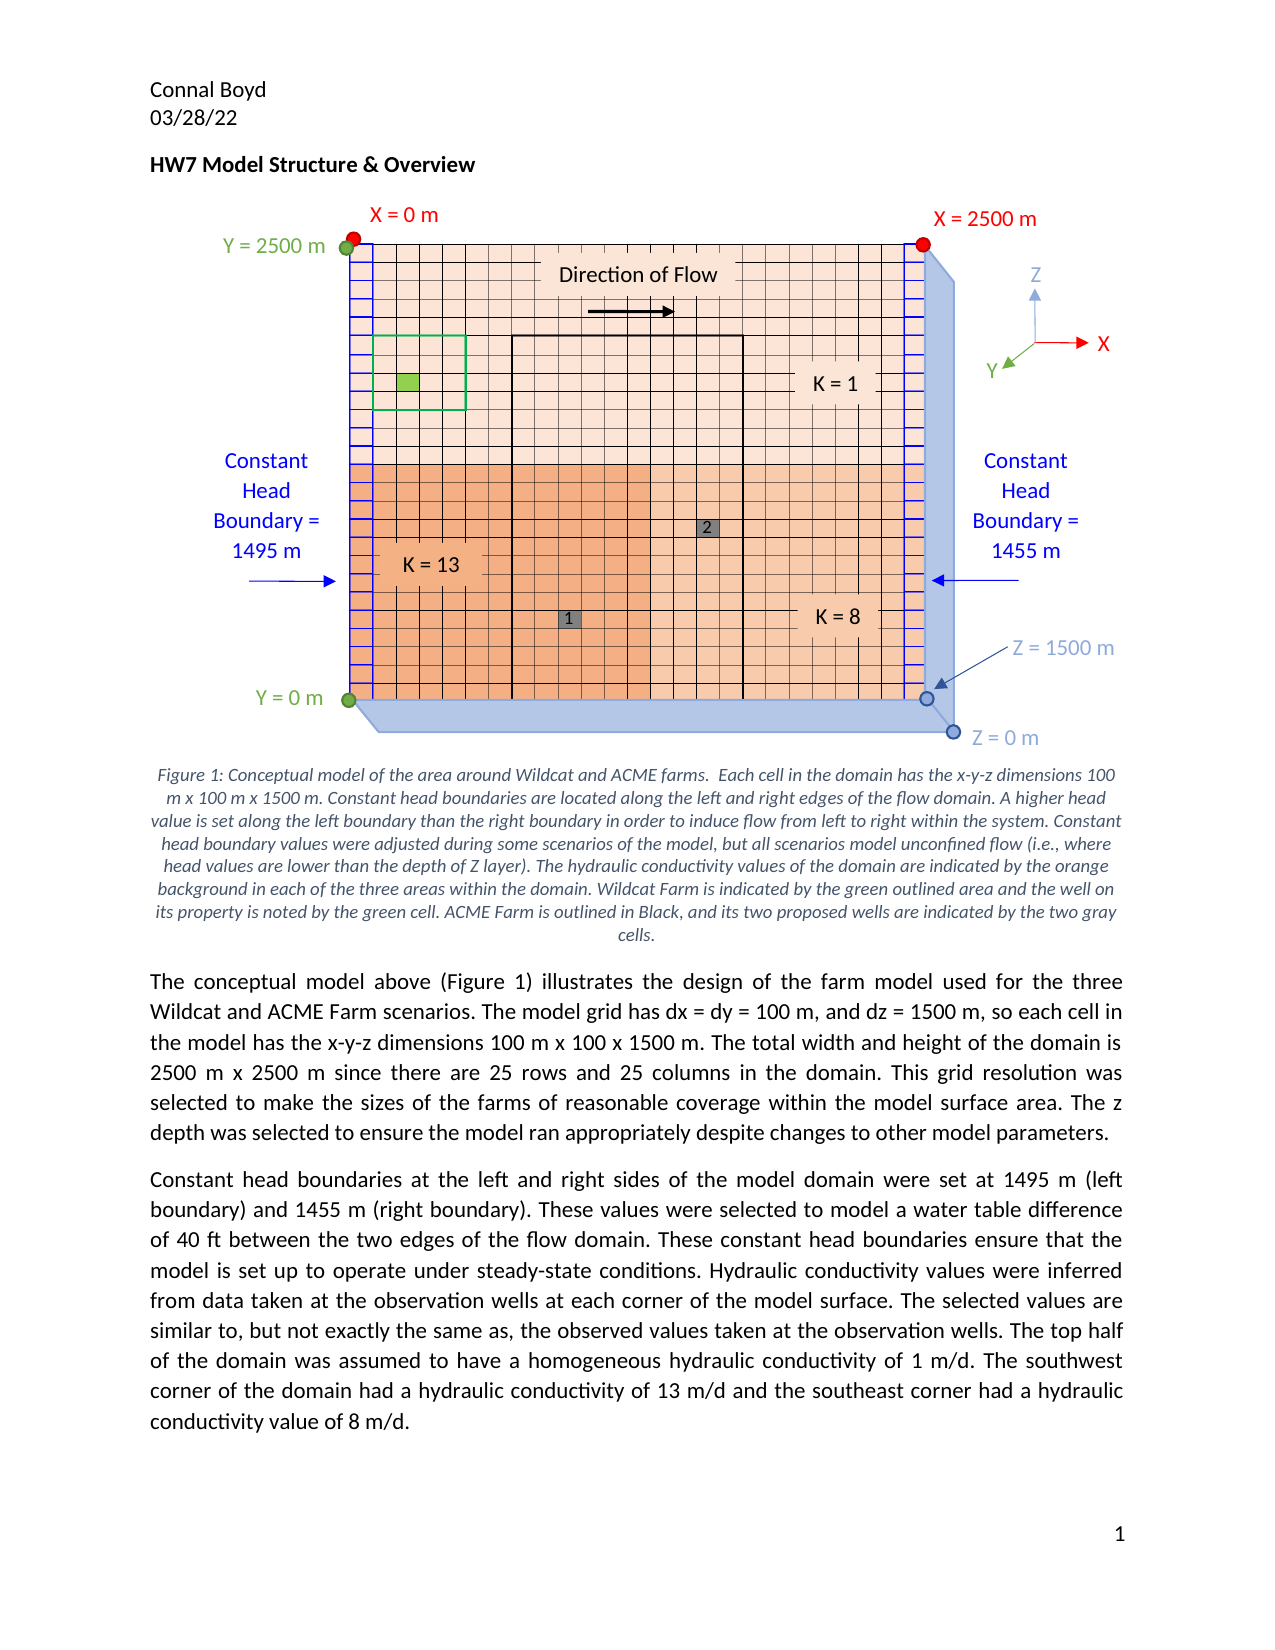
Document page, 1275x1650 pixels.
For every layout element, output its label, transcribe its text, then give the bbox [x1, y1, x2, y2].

picture [348, 243, 923, 698]
text Constant head boundaries at the left and right sides of the model domain were set at 1495 m (left boundary) and 1455 m (right boundary). These values were selected to model a water table difference of 40 ft between the two edges of the flow domain. These constant head boundaries ensure that the model is set up to operate under steady-state conditions. Hydraulic conductivity values were inferred from data taken at the observation wells at each corner of the model surface. The selected values are similar to, but not exactly the same as, the observed values taken at the observation wells. The top half of the domain was assumed to have a homogeneous hydraulic conductivity of 1 m/d. The southwest corner of the domain had a hydraulic conductivity of 13 m/d and the southeast corner had a hydraulic conductivity value of 8 m/d. [150, 1165, 1125, 1435]
text The conceptual model above (Figure 1) illustrates the design of the farm model used for the three Wildcat and ACME Farm scenarios. The model grid has dx = dy = 100 m, and dz = 1500 m, so each cell in the model has the x-y-z dimensions 100 m x 100 x 1500 m. The total width and height of the domain is 2500 m x 2500 m since there are 25 rows and 25 columns in the domain. This grid resolution was selected to make the sizes of the farms of reasonable coverage within the model surface area. The z depth was selected to ensure the model ran appropriately despite changes to other model parameters. [150, 967, 1125, 1146]
text Figure 1: Conceptual model of the area around Wildcat and ACME farms. Each cell in the domain has the x-y-z dimensions 100 m x 100 m x 1500 m. Constant head boundaries are located along the left and right edges of the flow domain. A higher head value is set along the left boundary than the right boundary in order to induce flow from left to right within the system. Constant head boundary values were adjusted during some scenarios of the model, but all scenarios model unconfined flow (i.e., where head values are lower than the depth of Z layer). The hydraulic conductivity values of the domain are indicated by the orange background in each of the three areas within the domain. Wildcat Farm is indicated by the green outlined area and the well on its property is noted by the green cell. ACME Farm is outlined in Black, and its two proposed wells are indicated by the two gray cells. [150, 763, 1125, 946]
text HW7 Model Structure & Overview [150, 150, 1125, 178]
